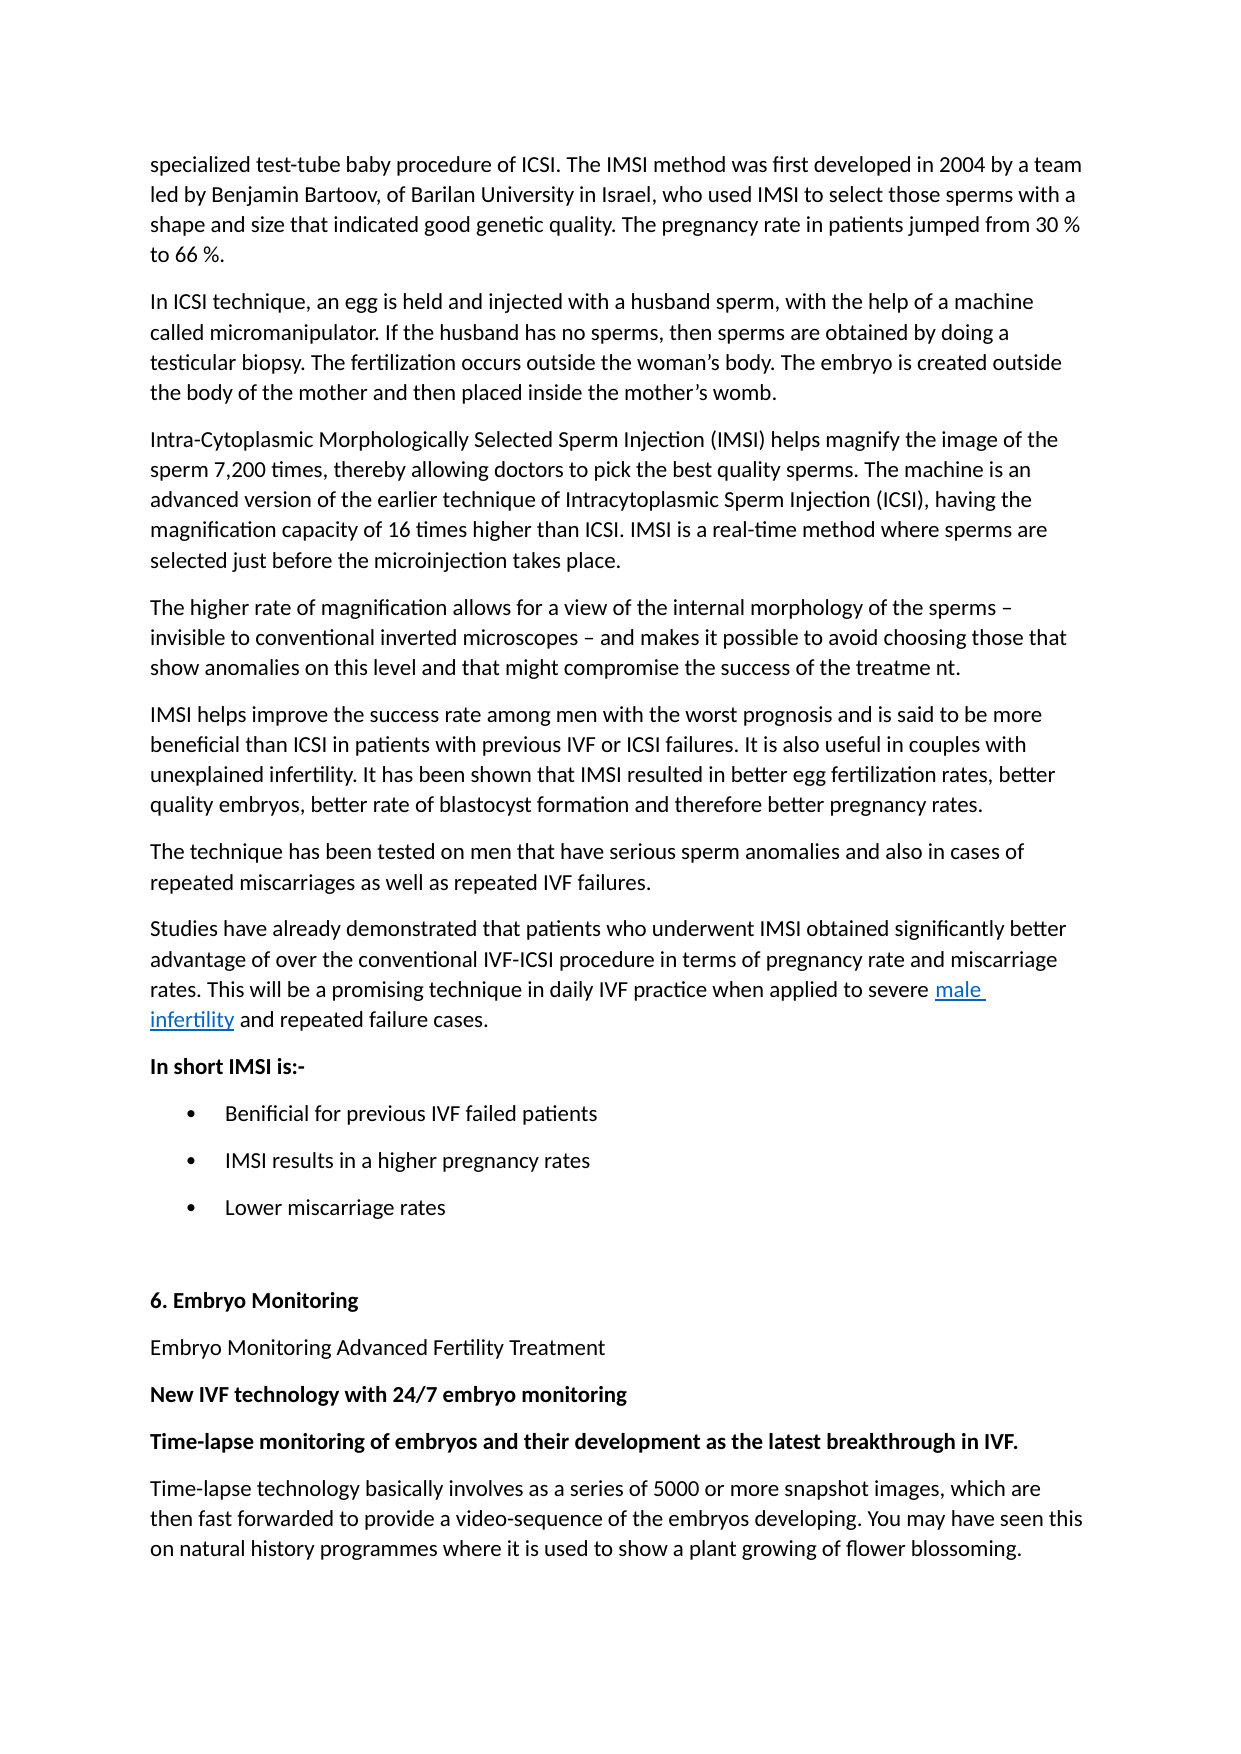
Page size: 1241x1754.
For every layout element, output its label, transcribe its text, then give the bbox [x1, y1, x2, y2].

text Intra-Cytoplasmic Morphologically Selected Sperm Injection (IMSI) helps magnify the image of the sperm 7,200 times, thereby allowing doctors to pick the best quality sperms. The machine is an advanced version of the earlier technique of Intracytoplasmic Sperm Injection (ICSI), having the magnification capacity of 16 times higher than ICSI. IMSI is a real-time method where sperms are selected just before the microinjection takes place. [150, 425, 1090, 574]
text The higher rate of magnification allows for a view of the internal morphology of the sperms – invisible to conventional inverted microscopes – and makes it possible to avoid choosing those that show anomalies on this level and that might compromise the success of the treatme nt. [150, 593, 1090, 681]
list IMSI results in a higher pregnancy rates [187, 1146, 1090, 1174]
text Time-lapse monitoring of embryos and their development as the latest breakthrough in IVF. [150, 1427, 1090, 1455]
list Benificial for previous IVF failed patients [187, 1099, 1090, 1127]
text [150, 150, 1090, 269]
text Embryo Monitoring Advanced Fertility Treatment [150, 1333, 1090, 1361]
text In short IMSI is:- [150, 1052, 1090, 1080]
text New IVF technology with 24/7 embryo monitoring [150, 1380, 1090, 1408]
text 6. Embryo Monitoring [150, 1286, 1090, 1314]
text The technique has been tested on men that have serious sperm anomalies and also in cases of repeated miscarriages as well as repeated IVF failures. [150, 837, 1090, 896]
text Studies have already demonstrated that patients who underwent IMSI obtained significantly better advantage of over the conventional IVF-ICSI procedure in terms of pregnancy rate and miscarriage rates. This will be a promising technique in daily IVF practice when applied to severe male infertility and repeated failure cases. [150, 914, 1090, 1033]
text Time-lapse technology basically involves as a series of 5000 or more snapshot images, which are then fast forwarded to provide a video-sequence of the embryos developing. You may have seen this on natural history programmes where it is used to show a plant growing of flower blossoming. [150, 1474, 1090, 1562]
list Lower miscarriage rates [187, 1193, 1090, 1221]
text IMSI helps improve the success rate among men with the worst prognosis and is said to be more beneficial than ICSI in patients with previous IVF or ICSI failures. It is also useful in couples with unexplained infertility. It has been shown that IMSI resulted in better egg fertilization rates, better quality embryos, better rate of blastocyst formation and therefore better pregnancy rates. [150, 700, 1090, 819]
text In ICSI technique, an egg is held and injected with a husband sperm, with the help of a machine called micromanipulator. If the husband has no sperms, then sperms are obtained by doing a testicular biopsy. The fertilization occurs outside the woman’s body. The embryo is created outside the body of the mother and then placed inside the mother’s womb. [150, 287, 1090, 406]
